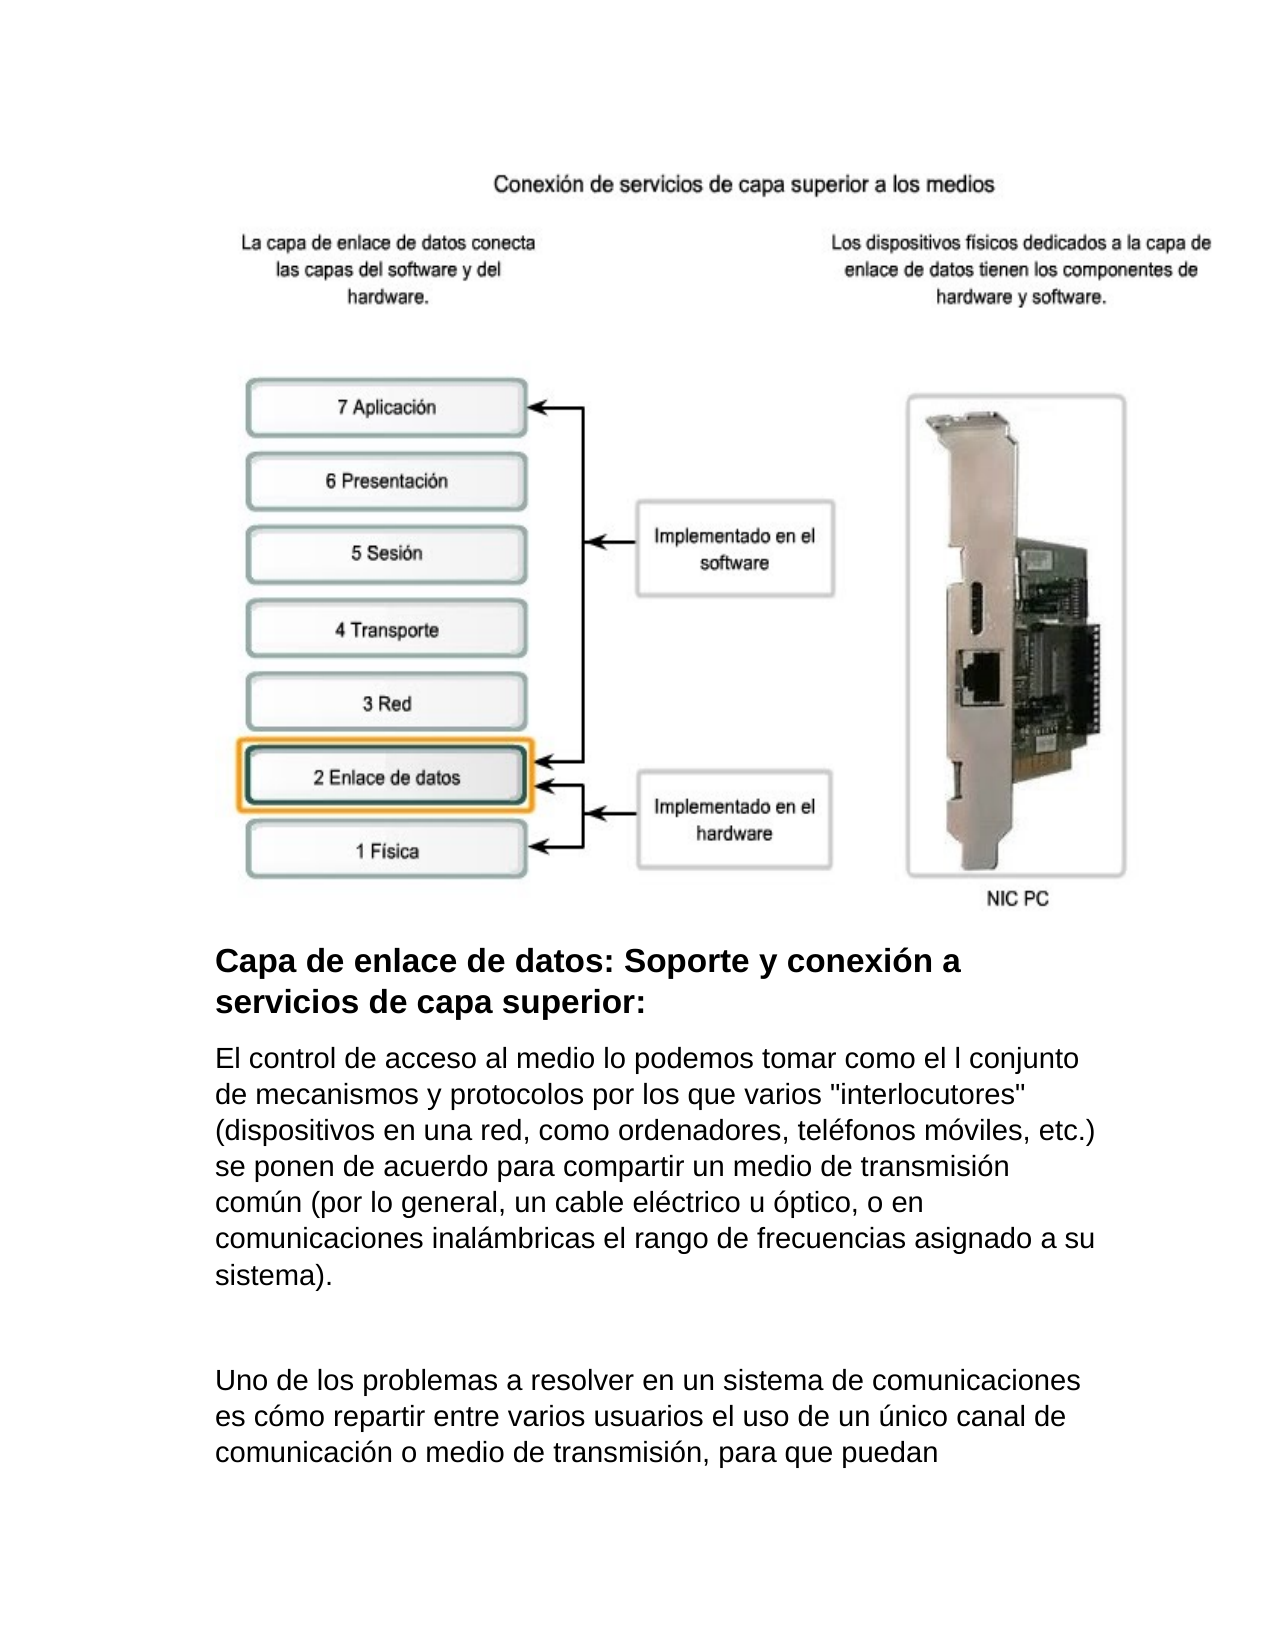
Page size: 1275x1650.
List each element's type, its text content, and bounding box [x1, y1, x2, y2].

text El control de acceso al medio lo podemos tomar como el l conjunto de mecanismos y protocolos por los que varios "interlocutores" (dispositivos en una red, como ordenadores, teléfonos móviles, etc.) se ponen de acuerdo para compartir un medio de transmisión común (por lo general, un cable eléctrico u óptico, o en comunicaciones inalámbricas el rango de frecuencias asignado a su sistema). [215, 1041, 1098, 1291]
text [215, 1363, 1098, 1469]
picture [214, 147, 1231, 923]
text Capa de enlace de datos: Soporte y conexión a servicios de capa superior: [215, 941, 1098, 1021]
